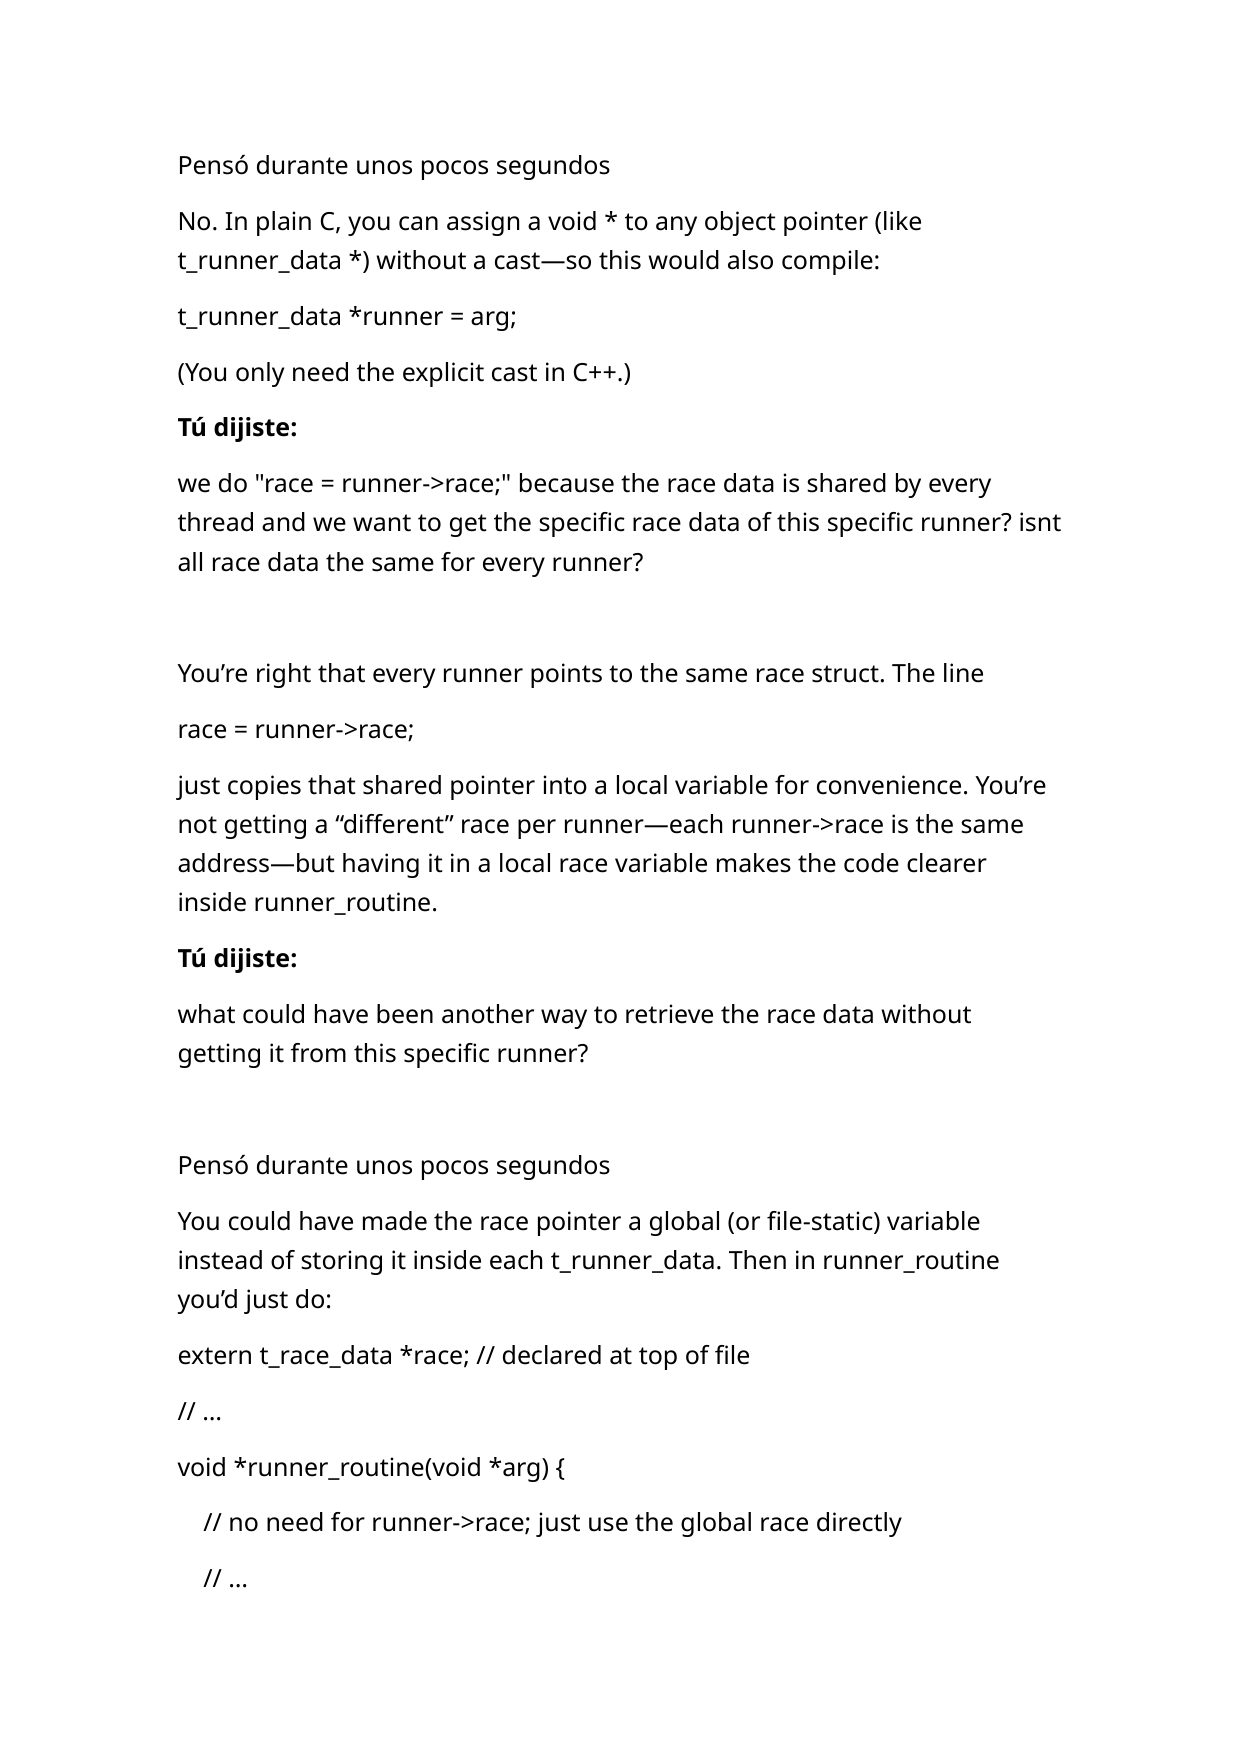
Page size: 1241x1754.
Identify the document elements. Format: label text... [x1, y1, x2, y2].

text // … [177, 1393, 1063, 1427]
text No. In plain C, you can assign a void * to any object pointer (like t_runner_data *) without a cast—so this would also compile: [177, 203, 1063, 277]
text Pensó durante unos pocos segundos [177, 148, 1063, 182]
text // no need for runner->race; just use the global race directly [177, 1505, 1063, 1539]
text race = runner->race; [177, 712, 1063, 746]
text t_runner_data *runner = arg; [177, 298, 1063, 332]
text Tú dijiste: [177, 410, 1063, 444]
text You could have made the race pointer a global (or file‐static) variable instead of storing it inside each t_runner_data. Then in runner_routine you’d just do: [177, 1203, 1063, 1316]
text (You only need the explicit cast in C++.) [177, 354, 1063, 388]
text just copies that shared pointer into a local variable for convenience. You’re not getting a “different” race per runner—each runner->race is the same address—but having it in a local race variable makes the code clearer inside runner_routine. [177, 768, 1063, 919]
text Tú dijiste: [177, 941, 1063, 975]
text what could have been another way to retrieve the race data without getting it from this specific runner? [177, 997, 1063, 1070]
text we do "race = runner->race;" because the race data is shared by every thread and we want to get the specific race data of this specific runner? isnt all race data the same for every runner? [177, 466, 1063, 578]
text void *runner_routine(void *arg) { [177, 1449, 1063, 1483]
text You’re right that every runner points to the same race struct. The line [177, 656, 1063, 690]
text extern t_race_data *race; // declared at top of file [177, 1338, 1063, 1372]
text Pensó durante unos pocos segundos [177, 1148, 1063, 1182]
text // … [177, 1561, 1063, 1595]
